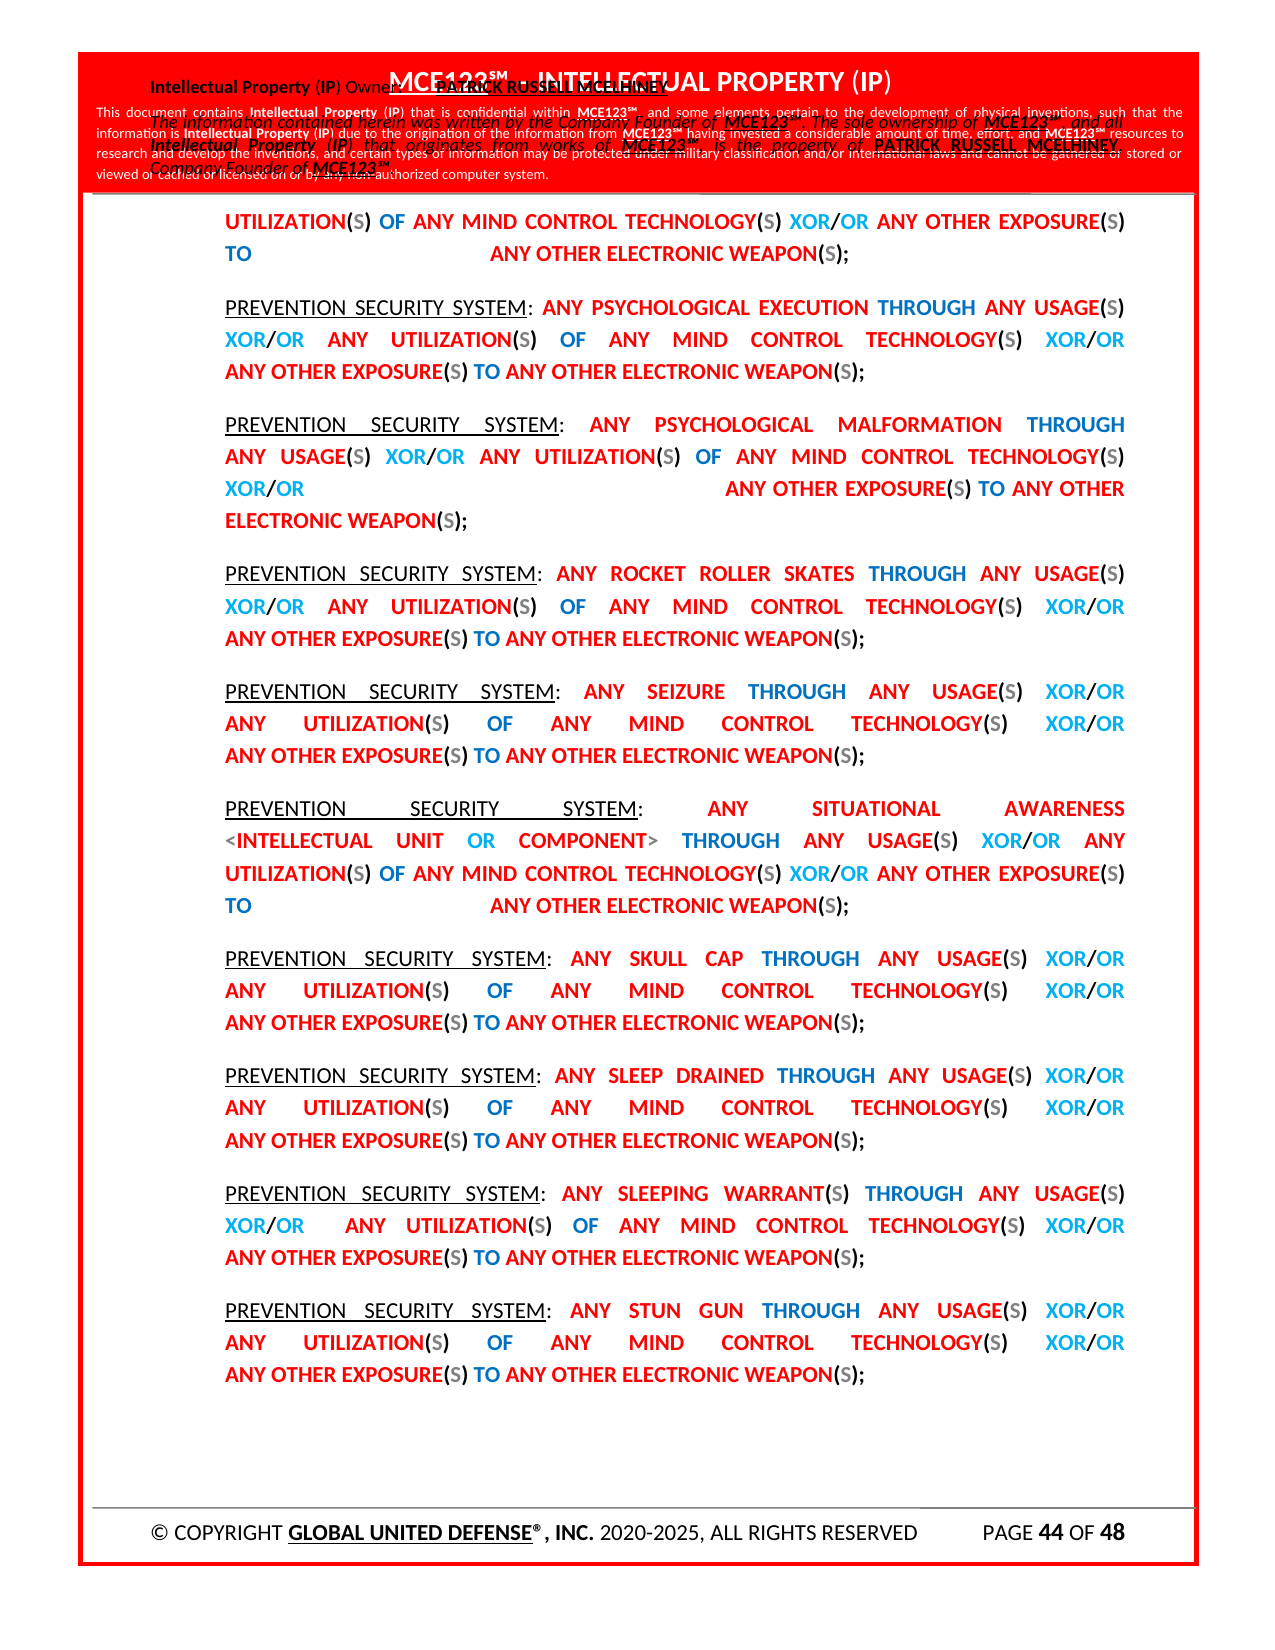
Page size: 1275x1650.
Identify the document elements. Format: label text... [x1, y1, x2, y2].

text PREVENTION SECURITY SYSTEM: ANY SEIZURE THROUGH ANY USAGE(S) XOR/OR ANY UTILIZATION(S) OF ANY MIND CONTROL TECHNOLOGY(S) XOR/OR ANY OTHER EXPOSURE(S) TO ANY OTHER ELECTRONIC WEAPON(S); [225, 677, 1125, 769]
text PREVENTION SECURITY SYSTEM: ANY SLEEP DRAINED THROUGH ANY USAGE(S) XOR/OR ANY UTILIZATION(S) OF ANY MIND CONTROL TECHNOLOGY(S) XOR/OR ANY OTHER EXPOSURE(S) TO ANY OTHER ELECTRONIC WEAPON(S); [225, 1061, 1125, 1154]
text PREVENTION SECURITY SYSTEM: ANY SITUATIONAL AWARENESS <INTELLECTUAL UNIT OR COMPONENT> THROUGH ANY USAGE(S) XOR/OR ANY UTILIZATION(S) OF ANY MIND CONTROL TECHNOLOGY(S) XOR/OR ANY OTHER EXPOSURE(S) TO ANY OTHER ELECTRONIC WEAPON(S); [225, 794, 1125, 919]
text PREVENTION SECURITY SYSTEM: ANY SKULL CAP THROUGH ANY USAGE(S) XOR/OR ANY UTILIZATION(S) OF ANY MIND CONTROL TECHNOLOGY(S) XOR/OR ANY OTHER EXPOSURE(S) TO ANY OTHER ELECTRONIC WEAPON(S); [225, 944, 1125, 1036]
text PREVENTION SECURITY SYSTEM: ANY PSYCHOLOGICAL MALFORMATION THROUGH ANY USAGE(S) XOR/OR ANY UTILIZATION(S) OF ANY MIND CONTROL TECHNOLOGY(S) XOR/OR ANY OTHER EXPOSURE(S) TO ANY OTHER ELECTRONIC WEAPON(S); [225, 410, 1125, 534]
text PREVENTION SECURITY SYSTEM: ANY ROCKET ROLLER SKATES THROUGH ANY USAGE(S) XOR/OR ANY UTILIZATION(S) OF ANY MIND CONTROL TECHNOLOGY(S) XOR/OR ANY OTHER EXPOSURE(S) TO ANY OTHER ELECTRONIC WEAPON(S); [225, 559, 1125, 652]
text PREVENTION SECURITY SYSTEM: ANY SLEEPING WARRANT(S) THROUGH ANY USAGE(S) XOR/OR ANY UTILIZATION(S) OF ANY MIND CONTROL TECHNOLOGY(S) XOR/OR ANY OTHER EXPOSURE(S) TO ANY OTHER ELECTRONIC WEAPON(S); [225, 1179, 1125, 1271]
text PREVENTION SECURITY SYSTEM: ANY PSYCHOLOGICAL EXECUTION THROUGH ANY USAGE(S) XOR/OR ANY UTILIZATION(S) OF ANY MIND CONTROL TECHNOLOGY(S) XOR/OR ANY OTHER EXPOSURE(S) TO ANY OTHER ELECTRONIC WEAPON(S); [225, 293, 1125, 385]
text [225, 207, 1125, 268]
text PREVENTION SECURITY SYSTEM: ANY STUN GUN THROUGH ANY USAGE(S) XOR/OR ANY UTILIZATION(S) OF ANY MIND CONTROL TECHNOLOGY(S) XOR/OR ANY OTHER EXPOSURE(S) TO ANY OTHER ELECTRONIC WEAPON(S); [225, 1296, 1125, 1388]
